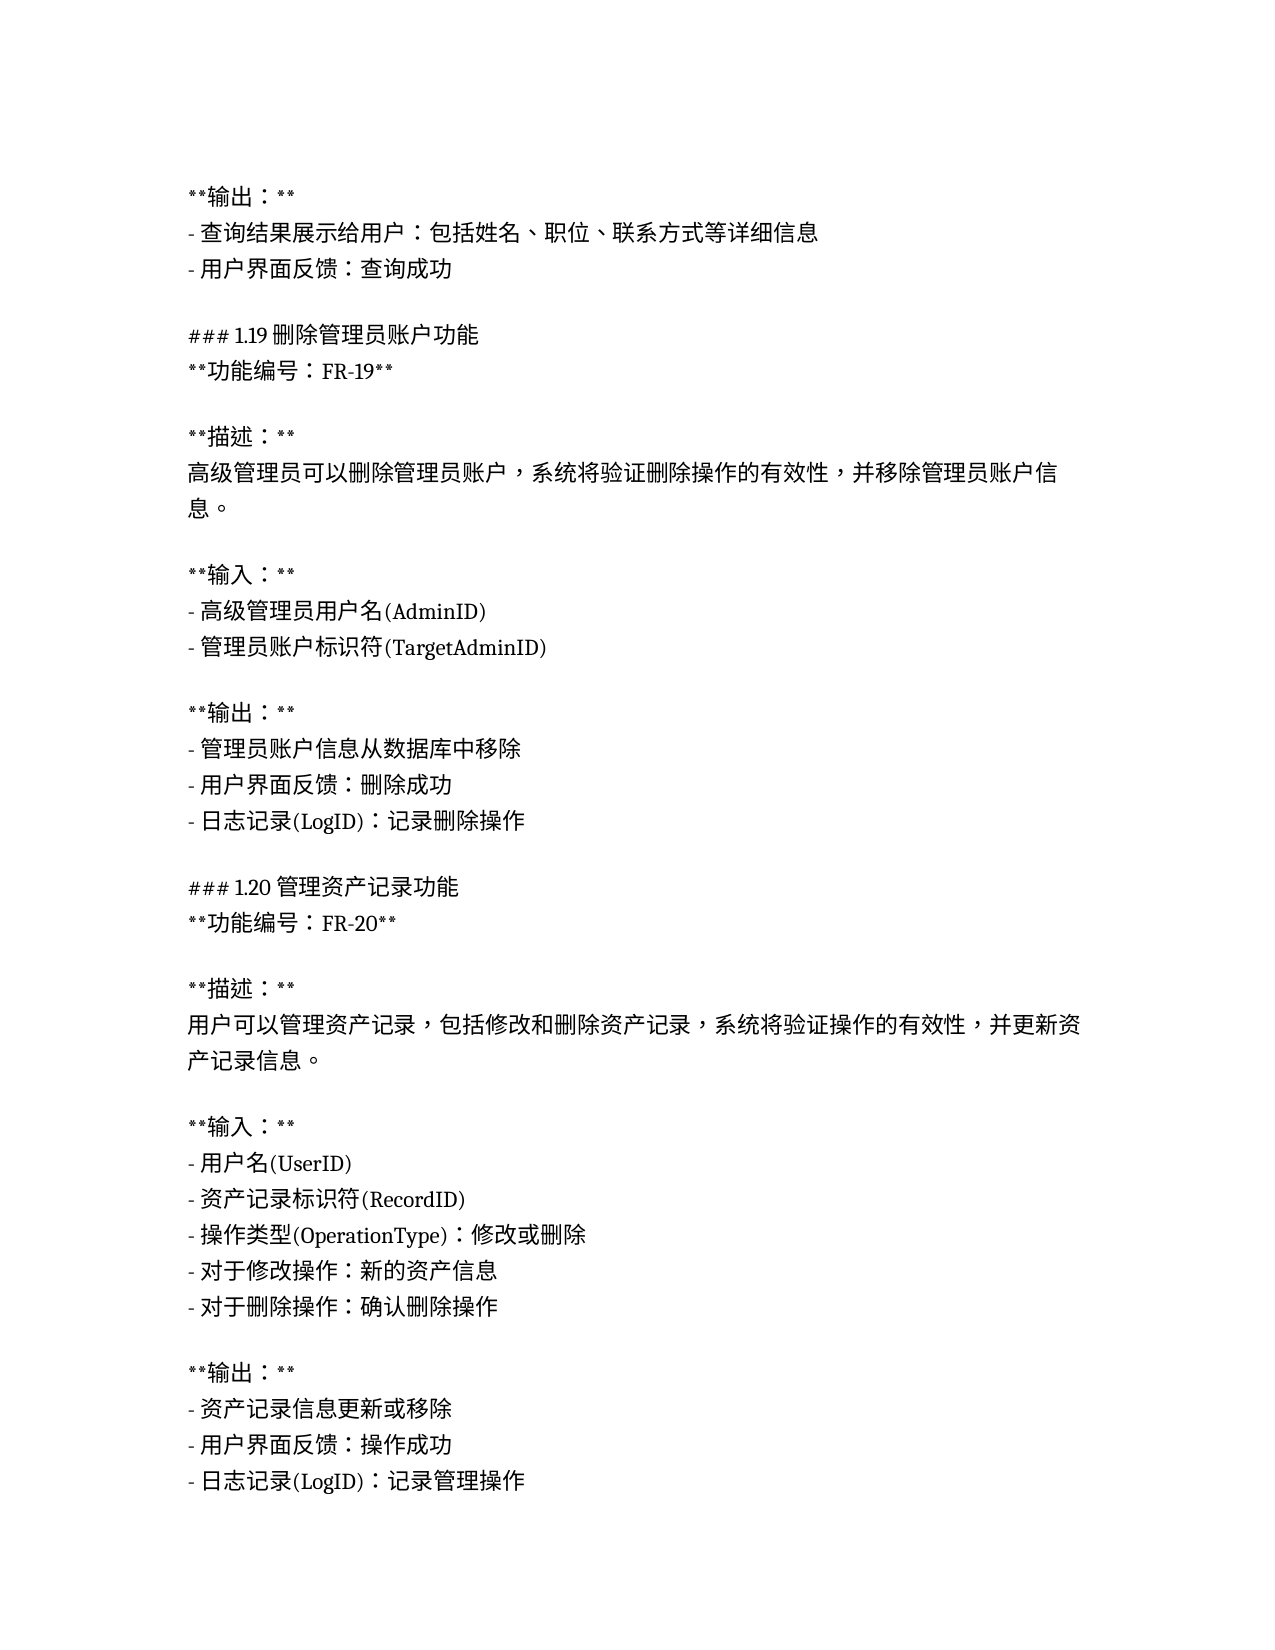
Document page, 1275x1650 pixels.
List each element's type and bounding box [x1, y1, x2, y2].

text [187, 150, 1087, 1496]
